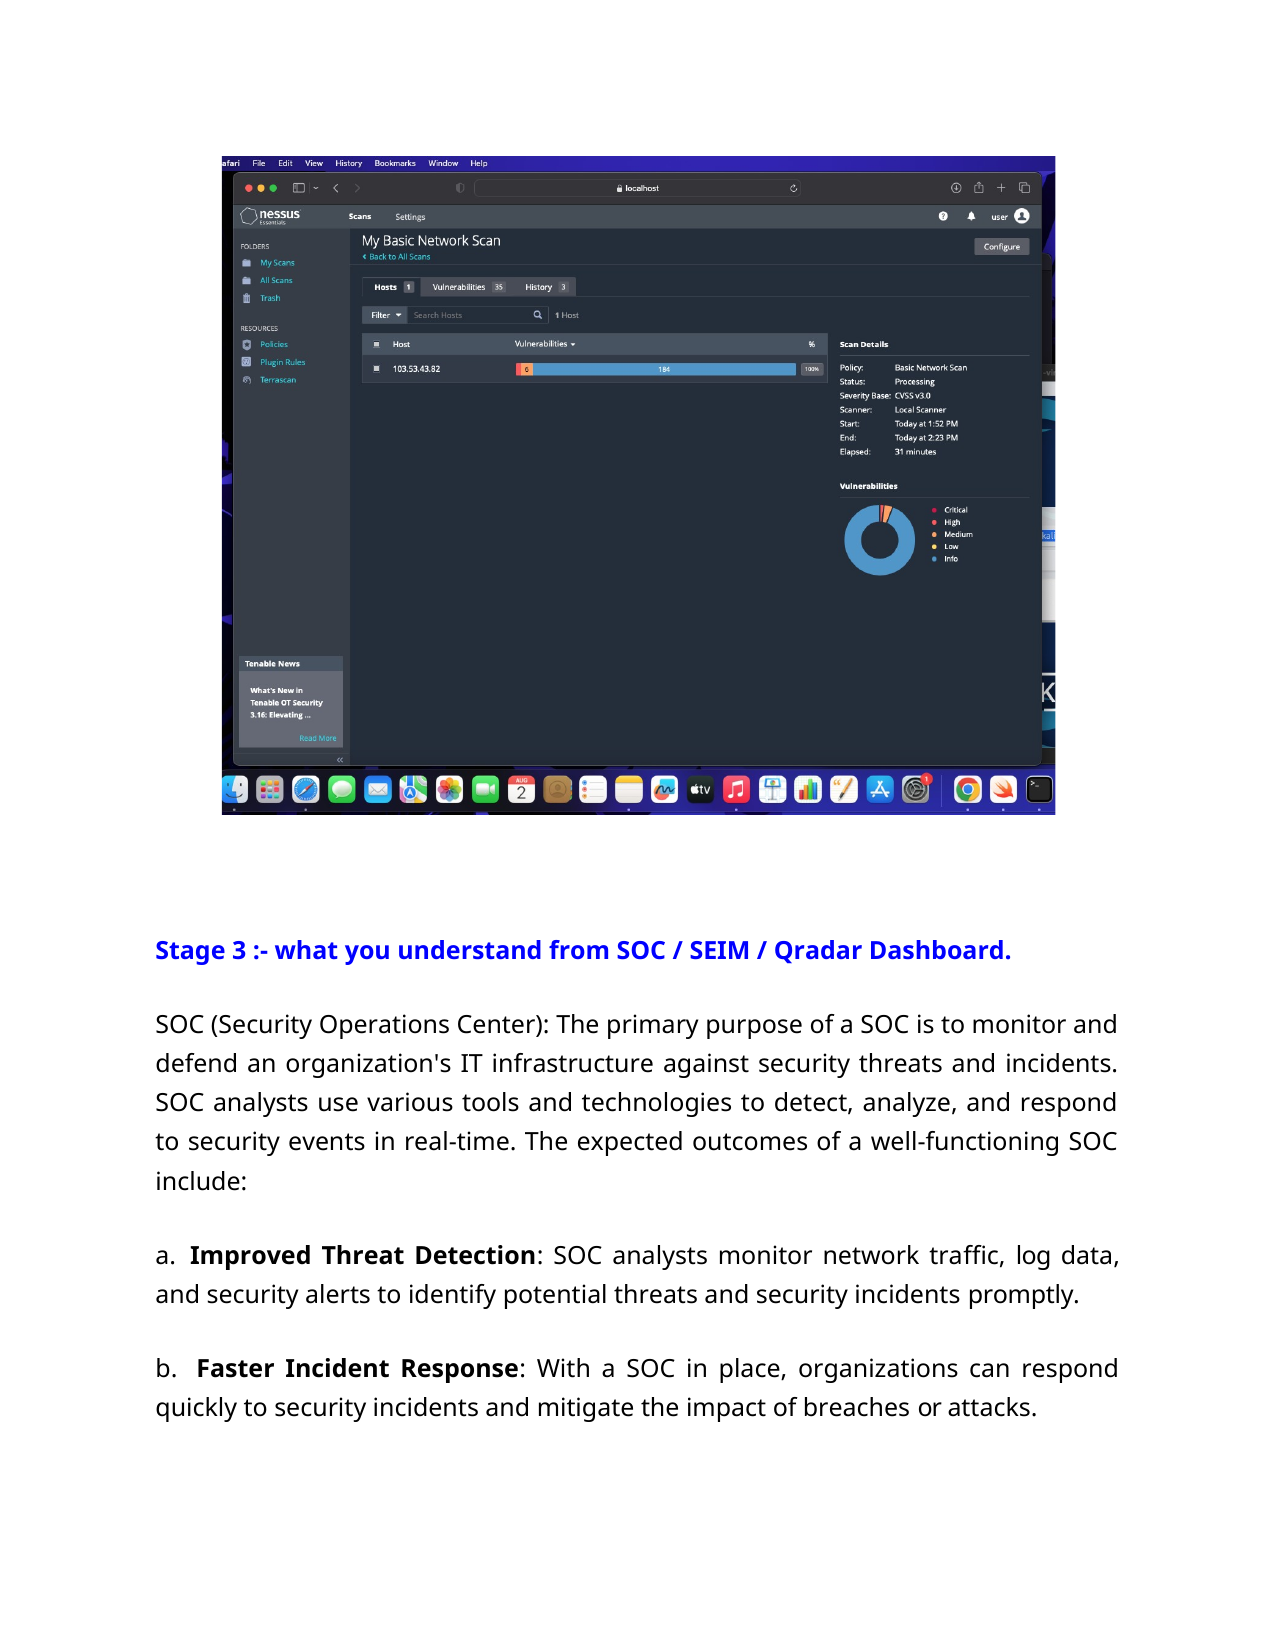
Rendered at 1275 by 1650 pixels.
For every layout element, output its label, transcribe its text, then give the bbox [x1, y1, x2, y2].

subtitle Stage 3 :- what you understand from SOC / SEIM / Qradar Dashboard. [155, 932, 1119, 966]
text SOC (Security Operations Center): The primary purpose of a SOC is to monitor and defend an organization's IT infrastructure against security threats and incidents. SOC analysts use various tools and technologies to detect, analyze, and respond to security events in real-time. The expected outcomes of a well-functioning SOC include: [155, 1007, 1119, 1197]
list Improved Threat Detection: SOC analysts monitor network traffic, log data, and security alerts to identify potential threats and security incidents promptly. [155, 1237, 1120, 1311]
list Faster Incident Response: With a SOC in place, organizations can respond quickly to security incidents and mitigate the impact of breaches or attacks. [155, 1351, 1120, 1424]
picture [221, 156, 1056, 815]
